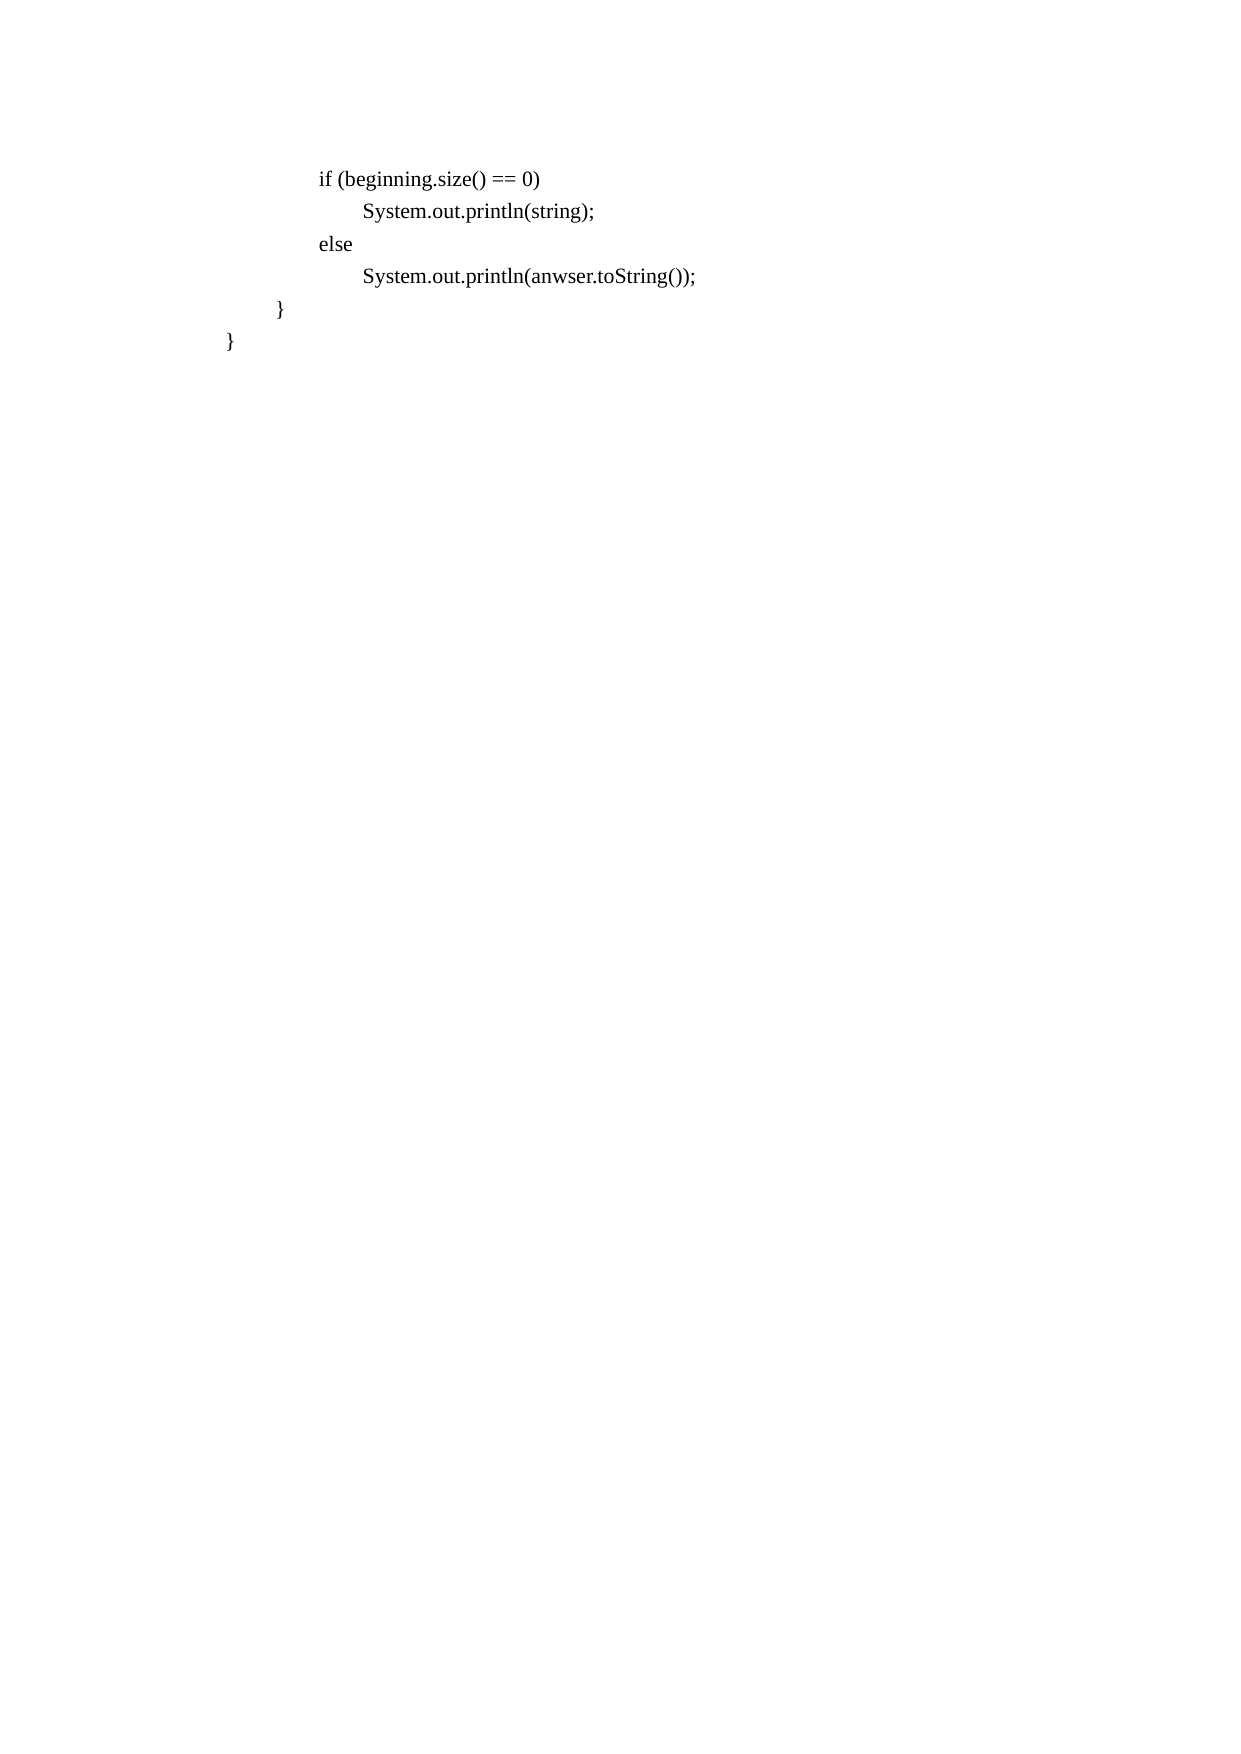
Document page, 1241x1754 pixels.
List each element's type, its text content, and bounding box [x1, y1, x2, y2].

list System.out.println(string); [225, 194, 1053, 227]
list } [225, 292, 1053, 324]
list System.out.println(anwser.toString()); [225, 259, 1053, 292]
list else [225, 227, 1053, 259]
list } [225, 324, 1053, 357]
list if (beginning.size() == 0) [225, 162, 1053, 194]
